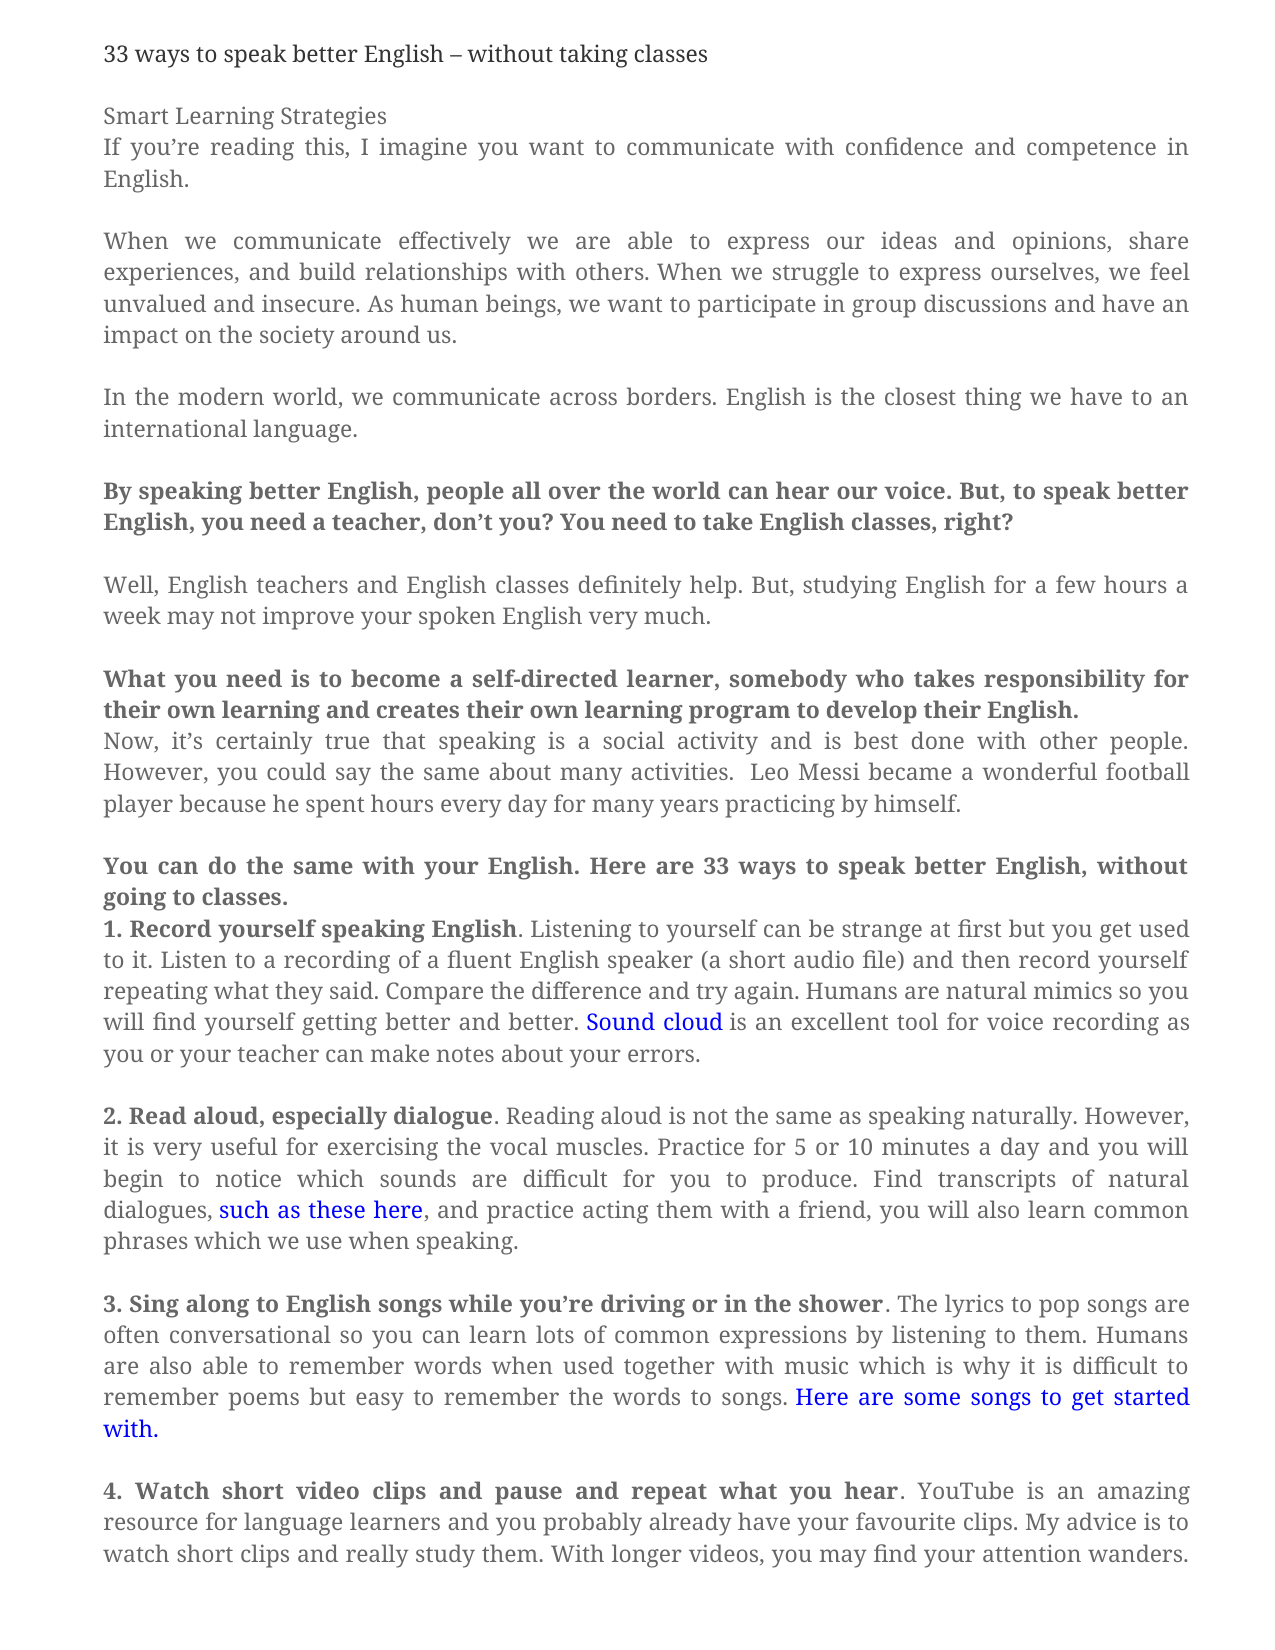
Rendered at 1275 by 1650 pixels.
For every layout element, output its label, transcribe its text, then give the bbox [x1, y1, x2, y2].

text Well, English teachers and English classes definitely help. But, studying English for a few hours a week may not improve your spoken English very much. [103, 569, 1191, 631]
text What you need is to become a self-directed learner, somebody who takes responsibility for their own learning and creates their own learning program to develop their English. [103, 662, 1191, 725]
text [103, 1475, 1191, 1569]
text By speaking better English, people all over the world can hear our voice. But, to speak better English, you need a teacher, don’t you? You need to take English classes, right? [103, 475, 1191, 537]
text Smart Learning Strategies [103, 100, 1191, 131]
text 1. Record yourself speaking English. Listening to yourself can be strange at first but you get used to it. Listen to a recording of a fluent English speaker (a short audio file) and then record yourself repeating what they said. Compare the difference and try again. Humans are natural mimics so you will find yourself getting better and better. Sound cloud is an excellent tool for voice recording as you or your teacher can make notes about your errors. [103, 912, 1191, 1069]
text When we communicate effectively we are able to express our ideas and opinions, share experiences, and build relationships with others. When we struggle to express ourselves, we feel unvalued and insecure. As human beings, we want to participate in group discussions and have an impact on the society around us. [103, 225, 1191, 350]
text 3. Sing along to English songs while you’re driving or in the shower. The lyrics to pop songs are often conversational so you can learn lots of common expressions by listening to them. Humans are also able to remember words when used together with music which is why it is difficult to remember poems but easy to remember the words to songs. Here are some songs to get started with. [103, 1287, 1191, 1444]
text 33 ways to speak better English – without taking classes [103, 37, 1191, 69]
text 2. Read aloud, especially dialogue. Reading aloud is not the same as speaking naturally. However, it is very useful for exercising the vocal muscles. Practice for 5 or 10 minutes a day and you will begin to notice which sounds are difficult for you to produce. Find transcripts of natural dialogues, such as these here, and practice acting them with a friend, you will also learn common phrases which we use when speaking. [103, 1100, 1191, 1256]
text You can do the same with your English. Here are 33 ways to speak better English, without going to classes. [103, 850, 1191, 912]
text If you’re reading this, I imagine you want to communicate with confidence and competence in English. [103, 131, 1191, 194]
text Now, it’s certainly true that speaking is a social activity and is best done with other people. However, you could say the same about many activities. Leo Messi became a wonderful football player because he spent hours every day for many years practicing by himself. [103, 725, 1191, 819]
text In the modern world, we communicate across borders. English is the closest thing we have to an international language. [103, 381, 1191, 444]
